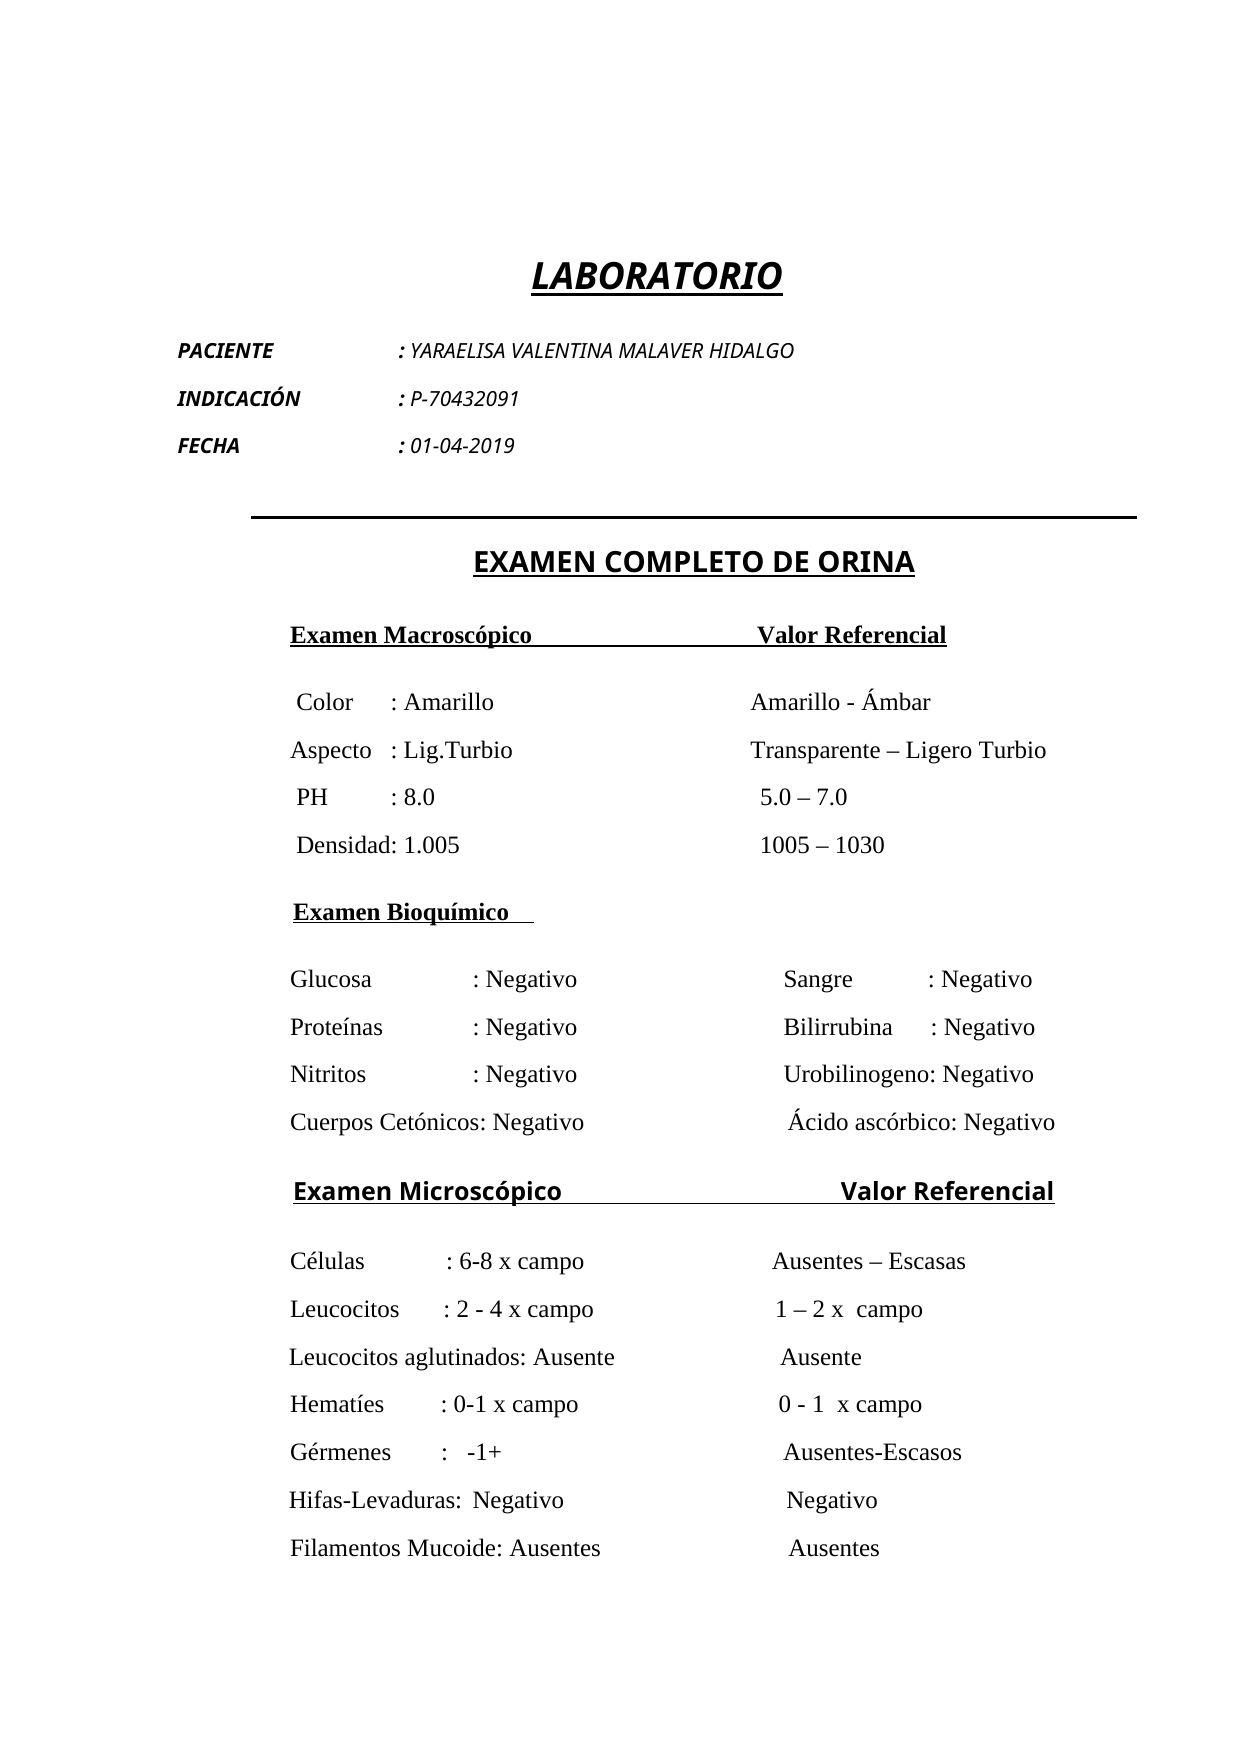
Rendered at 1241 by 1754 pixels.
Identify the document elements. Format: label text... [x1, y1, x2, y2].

text Células : 6-8 x campo Ausentes – Escasas [177, 1246, 1137, 1275]
text Examen Macroscópico Valor Referencial [177, 620, 1137, 649]
text Filamentos Mucoide: Ausentes Ausentes [177, 1533, 1137, 1561]
text Examen Microscópico Valor Referencial [177, 1174, 1137, 1208]
text PH : 8.0 5.0 – 7.0 [177, 782, 1137, 811]
text Hifas-Levaduras: Negativo Negativo [177, 1485, 1137, 1514]
text EXAMEN COMPLETO DE ORINA [177, 541, 1137, 581]
text Glucosa : Negativo Sangre : Negativo [177, 964, 1137, 993]
text LABORATORIO [177, 250, 1137, 301]
text Color : Amarillo Amarillo - Ámbar [177, 687, 1137, 716]
text FECHA : 01-04-2019 [177, 431, 1137, 459]
text Hematíes : 0-1 x campo 0 - 1 x campo [177, 1389, 1137, 1418]
text Nitritos : Negativo Urobilinogeno: Negativo [177, 1059, 1137, 1088]
text Aspecto : Lig.Turbio Transparente – Ligero Turbio [177, 735, 1137, 763]
text Densidad: 1.005 1005 – 1030 [177, 830, 1137, 859]
text Gérmenes : -1+ Ausentes-Escasos [177, 1437, 1137, 1466]
text PACIENTE : YARAELISA VALENTINA MALAVER HIDALGO [177, 336, 1137, 365]
text INDICACIÓN : P-70432091 [177, 384, 1137, 412]
text Cuerpos Cetónicos: Negativo Ácido ascórbico: Negativo [216, 1107, 1137, 1136]
text Leucocitos aglutinados: Ausente Ausente [177, 1342, 1137, 1371]
text Proteínas : Negativo Bilirrubina : Negativo [177, 1012, 1137, 1040]
text Examen Bioquímico [177, 897, 1137, 926]
text Leucocitos : 2 - 4 x campo 1 – 2 x campo [177, 1294, 1137, 1323]
